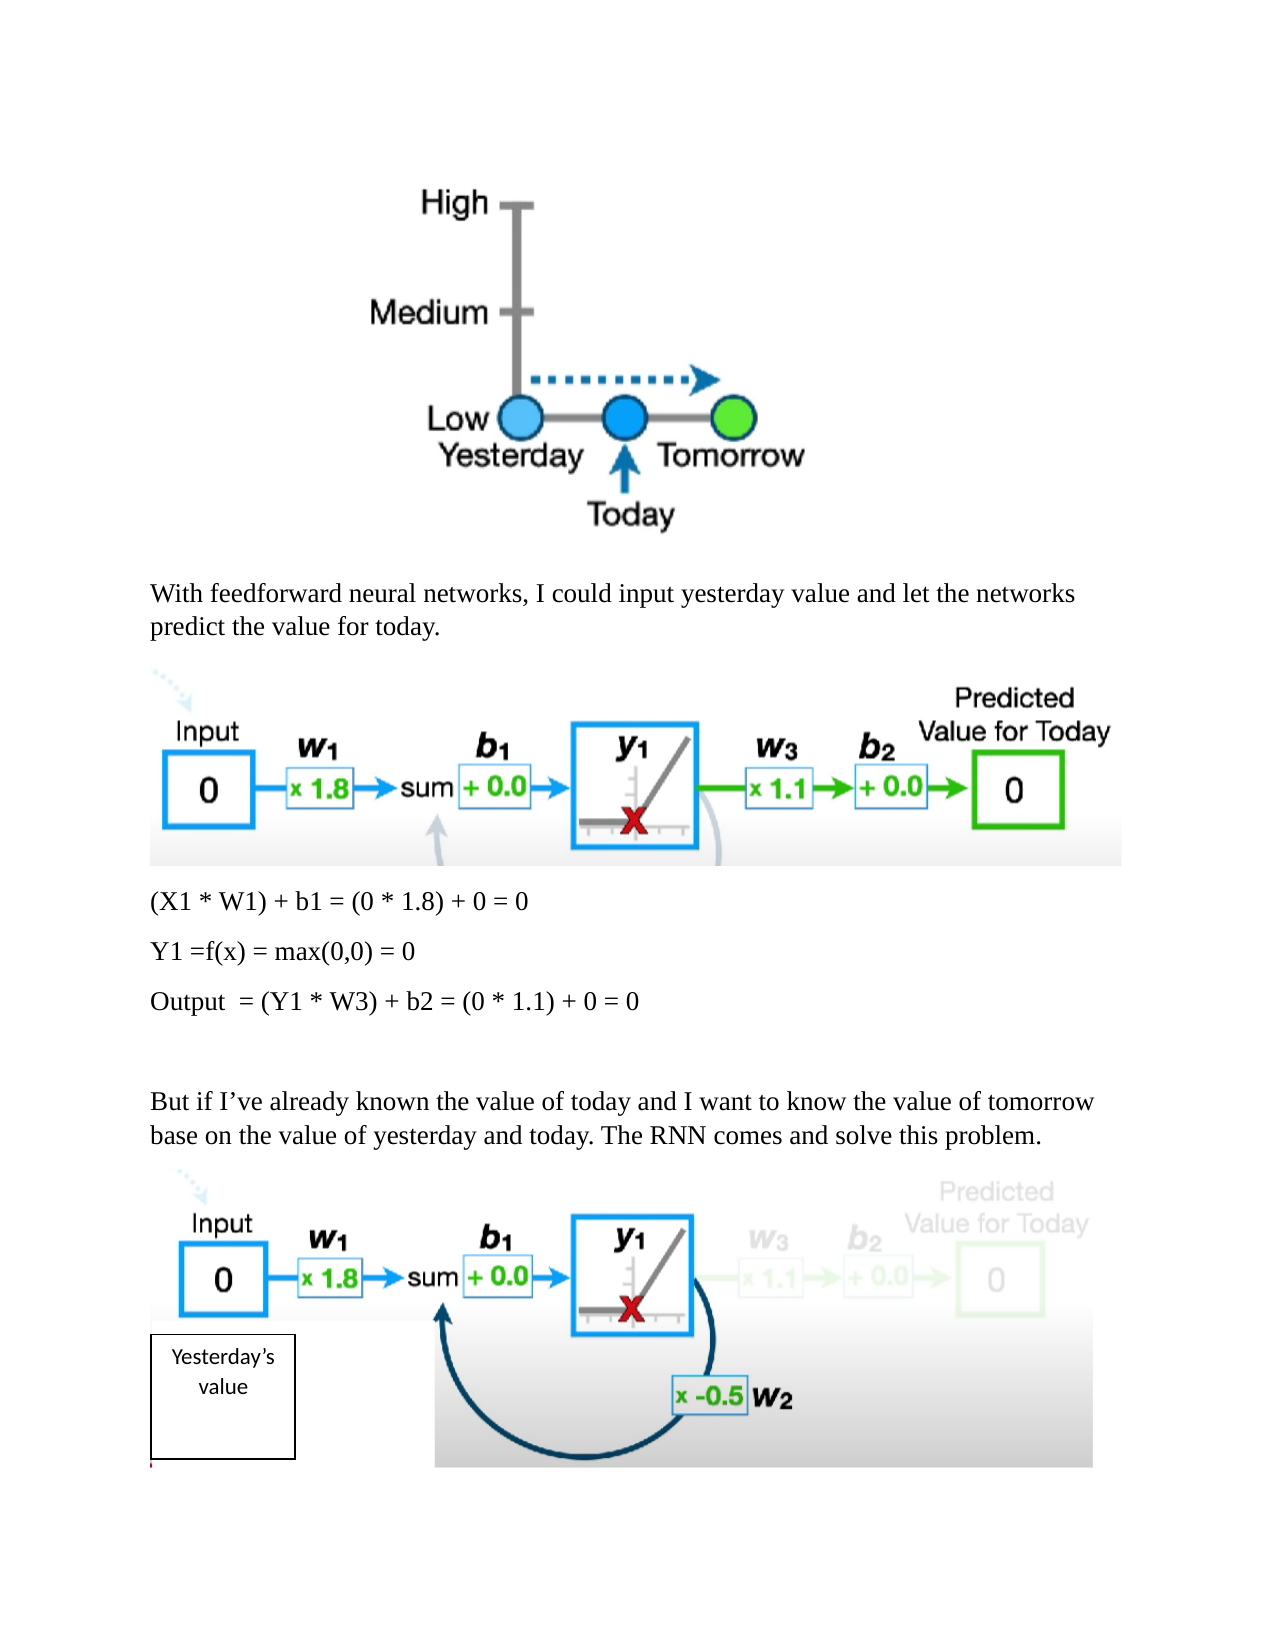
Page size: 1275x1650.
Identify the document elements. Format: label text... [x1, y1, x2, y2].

picture [150, 660, 1125, 866]
picture [356, 150, 919, 558]
text Output = (Y1 * W3) + b2 = (0 * 1.1) + 0 = 0 [150, 985, 1125, 1016]
text Y1 =f(x) = max(0,0) = 0 [150, 935, 1125, 966]
text With feedforward neural networks, I could input yesterday value and let the networks predict the value for today. [150, 577, 1125, 641]
text But if I’ve already known the value of today and I want to know the value of tomorrow base on the value of yesterday and today. The RNN comes and solve this problem. [150, 1086, 1125, 1150]
text (X1 * W1) + b1 = (0 * 1.8) + 0 = 0 [150, 885, 1125, 916]
picture [150, 1169, 1125, 1490]
